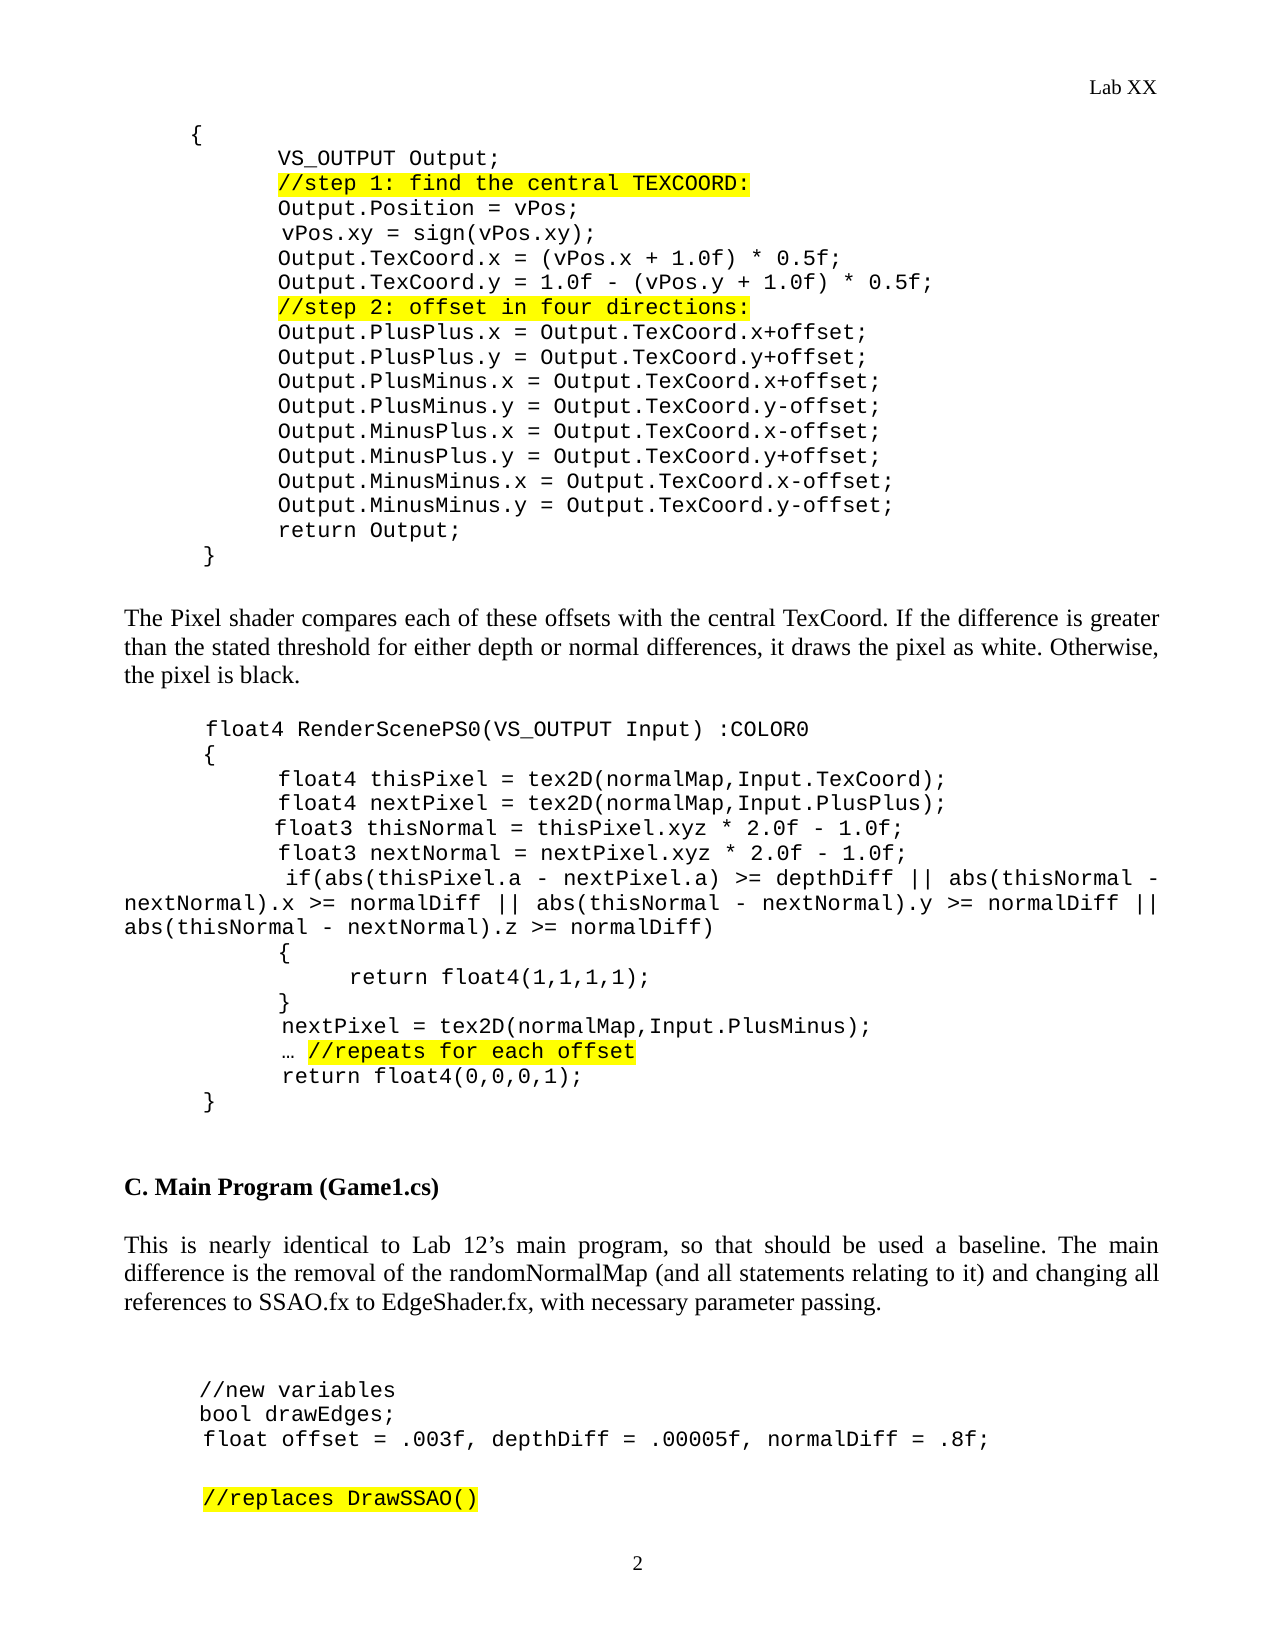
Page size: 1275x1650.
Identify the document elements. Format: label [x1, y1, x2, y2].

table_cell [123, 118, 1162, 1512]
